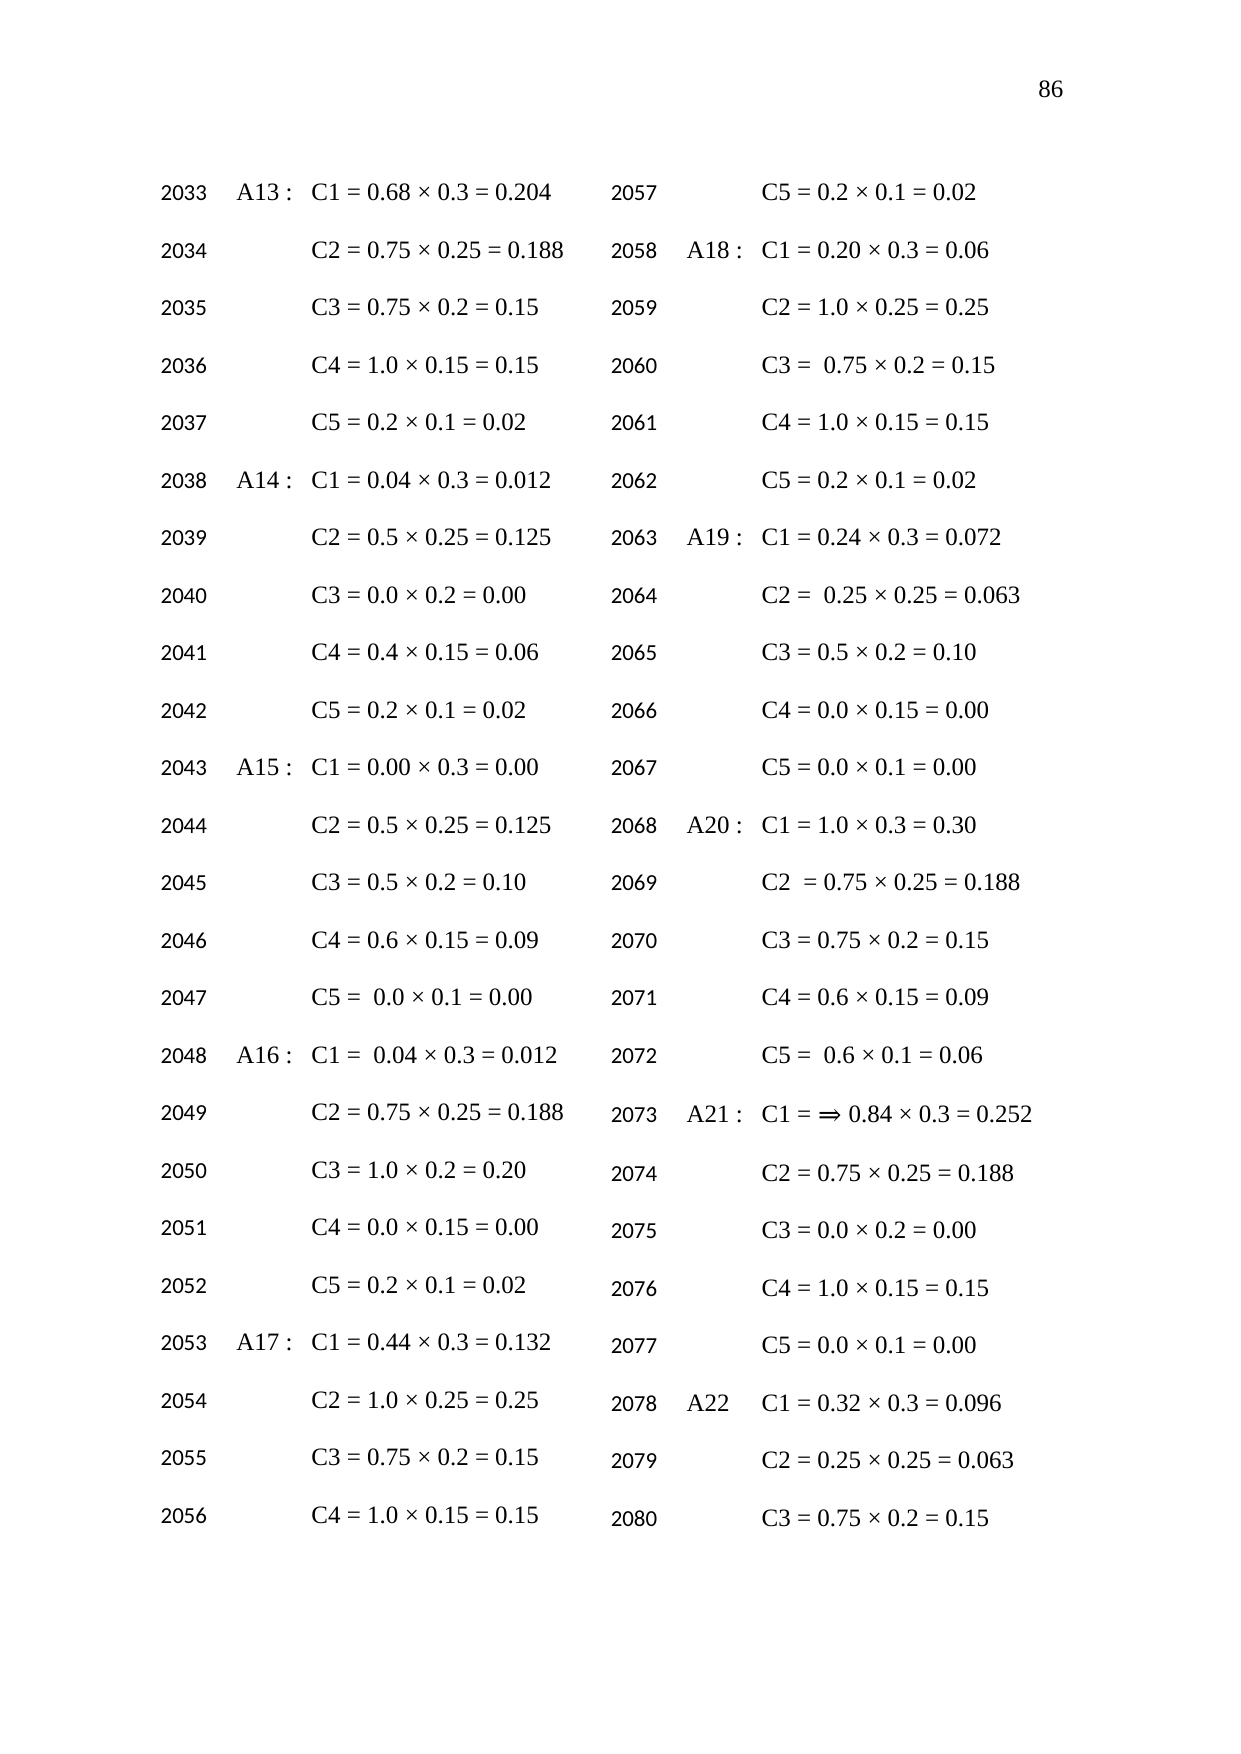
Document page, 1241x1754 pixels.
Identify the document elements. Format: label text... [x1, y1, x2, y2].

text C3 = 0.5 × 0.2 = 0.10 [236, 867, 613, 896]
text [686, 177, 1063, 206]
text C2 = 0.75 × 0.25 = 0.188 [236, 235, 613, 263]
text C4 = 1.0 × 0.15 = 0.15 [236, 350, 613, 378]
text C2 = 0.25 × 0.25 = 0.063 [686, 1445, 1063, 1474]
text A18 : C1 = 0.20 × 0.3 = 0.06 [686, 235, 1063, 263]
text A15 : C1 = 0.00 × 0.3 = 0.00 [236, 752, 613, 781]
text A19 : C1 = 0.24 × 0.3 = 0.072 [686, 522, 1063, 551]
text C4 = 0.0 × 0.15 = 0.00 [686, 695, 1063, 723]
text C2 = 0.25 × 0.25 = 0.063 [686, 580, 1063, 608]
text C4 = 0.0 × 0.15 = 0.00 [236, 1212, 613, 1241]
text C3 = 0.0 × 0.2 = 0.00 [236, 580, 613, 608]
text C5 = 0.2 × 0.1 = 0.02 [236, 407, 613, 436]
text A20 : C1 = 1.0 × 0.3 = 0.30 [686, 810, 1063, 838]
text C3 = 0.75 × 0.2 = 0.15 [236, 1442, 613, 1471]
text A22 C1 = 0.32 × 0.3 = 0.096 [686, 1388, 1063, 1416]
text C2 = 0.75 × 0.25 = 0.188 [236, 1097, 613, 1126]
text C2 = 0.5 × 0.25 = 0.125 [236, 810, 613, 838]
text C5 = 0.2 × 0.1 = 0.02 [236, 1270, 613, 1298]
text C2 = 1.0 × 0.25 = 0.25 [686, 292, 1063, 321]
text C4 = 0.4 × 0.15 = 0.06 [236, 637, 613, 666]
text C3 = 0.5 × 0.2 = 0.10 [686, 637, 1063, 666]
text C5 = 0.2 × 0.1 = 0.02 [686, 465, 1063, 493]
text C5 = 0.0 × 0.1 = 0.00 [686, 1330, 1063, 1359]
text C4 = 0.6 × 0.15 = 0.09 [686, 982, 1063, 1011]
text A21 : C1 = ⇒ 0.84 × 0.3 = 0.252 [686, 1097, 1063, 1127]
text C3 = 0.75 × 0.2 = 0.15 [686, 925, 1063, 953]
text C5 = 0.6 × 0.1 = 0.06 [686, 1040, 1063, 1068]
text A16 : C1 = 0.04 × 0.3 = 0.012 [236, 1040, 613, 1068]
text C4 = 1.0 × 0.15 = 0.15 [236, 1500, 613, 1528]
text C3 = 0.75 × 0.2 = 0.15 [686, 350, 1063, 378]
text C3 = 0.75 × 0.2 = 0.15 [236, 292, 613, 321]
text C2 = 0.5 × 0.25 = 0.125 [236, 522, 613, 551]
text C3 = 1.0 × 0.2 = 0.20 [236, 1155, 613, 1183]
text C3 = 0.0 × 0.2 = 0.00 [686, 1215, 1063, 1244]
text C5 = 0.0 × 0.1 = 0.00 [686, 752, 1063, 781]
text C4 = 1.0 × 0.15 = 0.15 [686, 1273, 1063, 1301]
text C2 = 0.75 × 0.25 = 0.188 [686, 1158, 1063, 1186]
text A17 : C1 = 0.44 × 0.3 = 0.132 [236, 1327, 613, 1356]
text A13 : C1 = 0.68 × 0.3 = 0.204 [236, 177, 613, 206]
text C2 = 1.0 × 0.25 = 0.25 [236, 1385, 613, 1413]
text C5 = 0.0 × 0.1 = 0.00 [236, 982, 613, 1011]
text A14 : C1 = 0.04 × 0.3 = 0.012 [236, 465, 613, 493]
text C4 = 1.0 × 0.15 = 0.15 [686, 407, 1063, 436]
text C3 = 0.75 × 0.2 = 0.15 [686, 1503, 1063, 1531]
text C2 = 0.75 × 0.25 = 0.188 [686, 867, 1063, 896]
text C4 = 0.6 × 0.15 = 0.09 [236, 925, 613, 953]
text C5 = 0.2 × 0.1 = 0.02 [236, 695, 613, 723]
